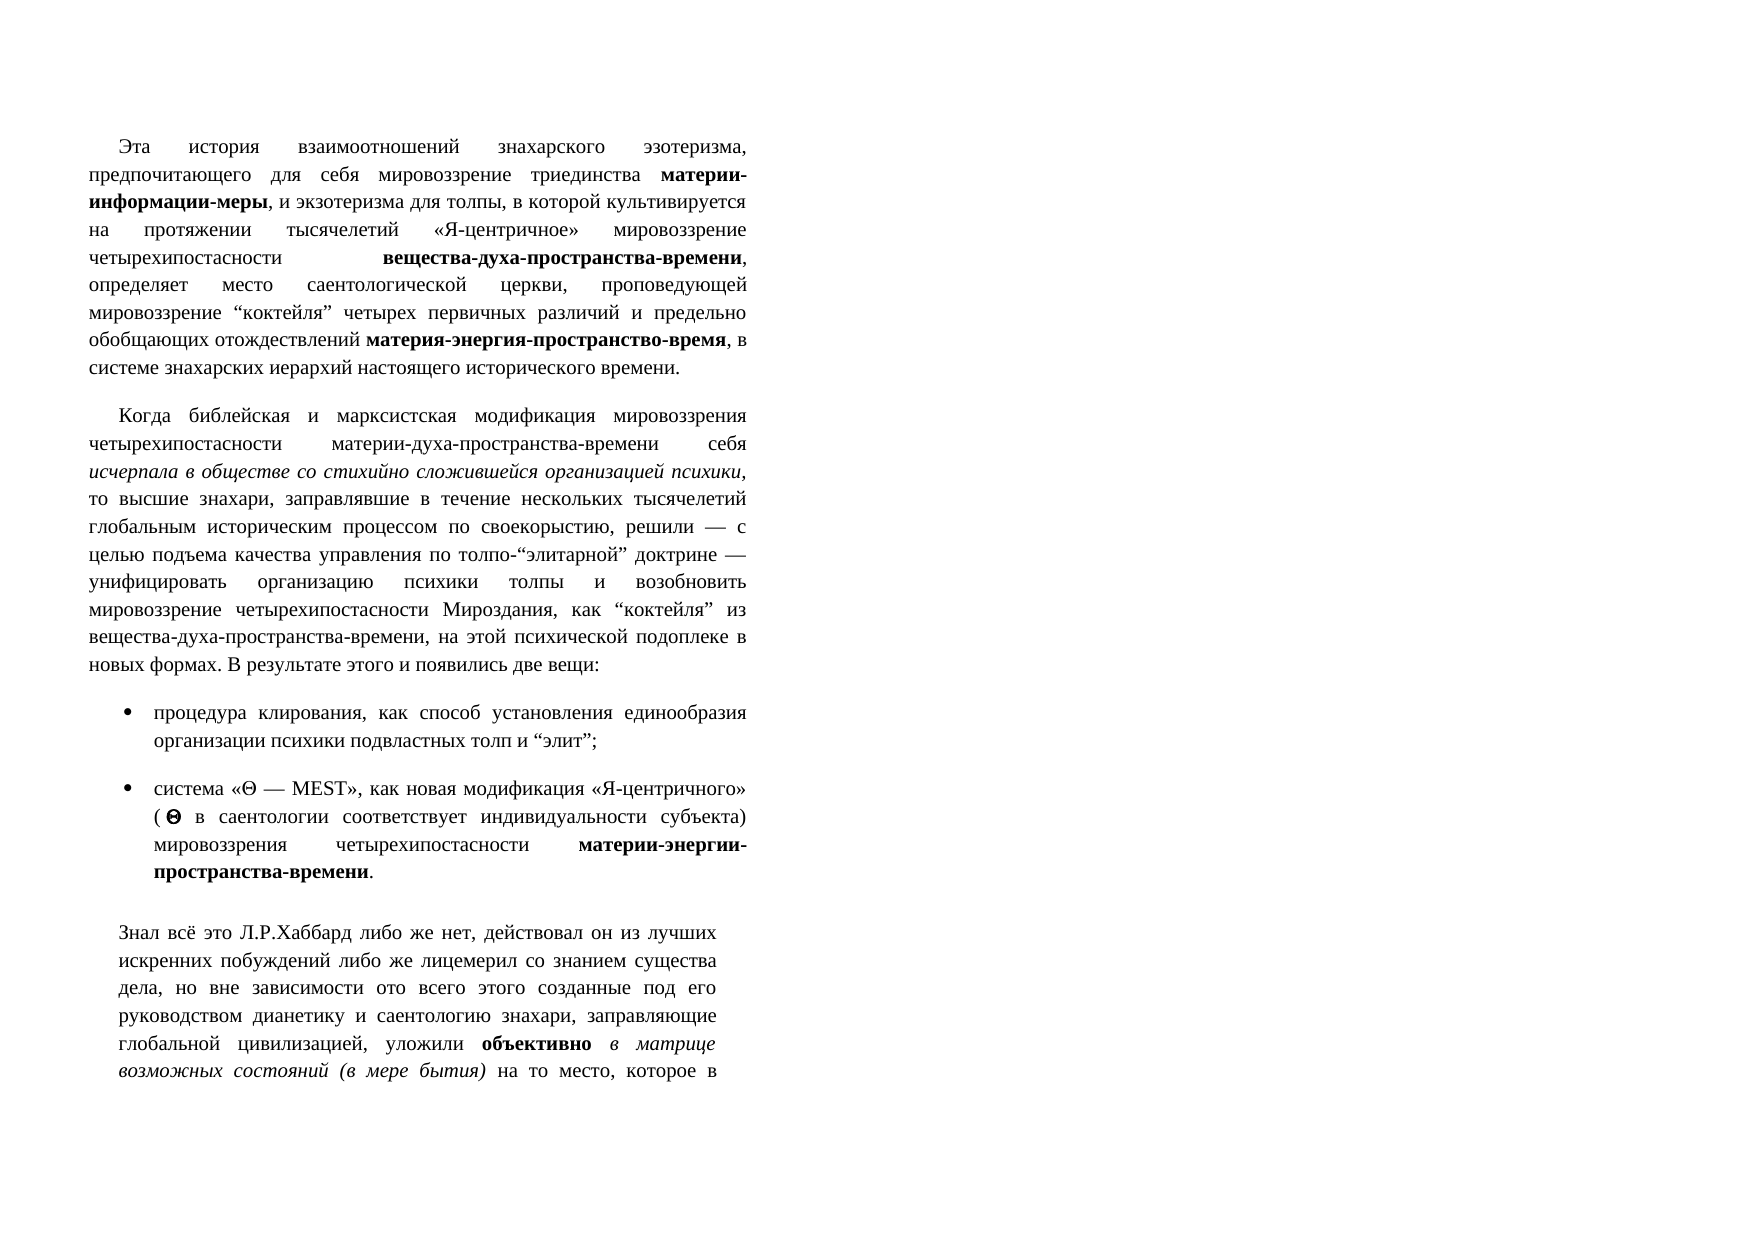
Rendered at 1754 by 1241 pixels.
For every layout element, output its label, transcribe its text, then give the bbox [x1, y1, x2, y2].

list Когда библейская и марксистская модификация мировоззрения четырехипостасности материи-духа-пространства-времени себя исчерпала в обществе со стихийно сложившейся организацией психики, то высшие знахари, заправлявшие в течение нескольких тысячелетий глобальным историческим процессом по своекорыстию, решили — с целью подъема качества управления по толпо-“элитарной” доктрине — унифицировать организацию психики толпы и возобновить мировоззрение четырехипостасности Мироздания, как “коктейля” из вещества-духа-пространства-времени, на этой психической подоплеке в новых формах. В результате этого и появились две вещи: [89, 403, 747, 676]
list процедура клирования, как способ установления единообразия организации психики подвластных толп и “элит”; [124, 700, 747, 752]
list Эта история взаимоотношений знахарского эзотеризма, предпочитающего для себя мировоззрение триединства материи-информации-меры, и экзотеризма для толпы, в которой культивируется на протяжении тысячелетий «Я-центричное» мировоззрение четырехипостасности вещества-духа-пространства-времени, определяет место саентологической церкви, проповедующей мировоззрение “коктейля” четырех первичных различий и предельно обобщающих отождествлений материя-энергия-пространство-время, в системе знахарских иерархий настоящего исторического времени. [89, 134, 747, 379]
list система « — MEST», как новая модификация «Я-центричного» ( в саентологии соответствует индивидуальности субъекта) мировоззрения четырехипостасности материи-энергии-пространства-времени. [124, 776, 747, 883]
